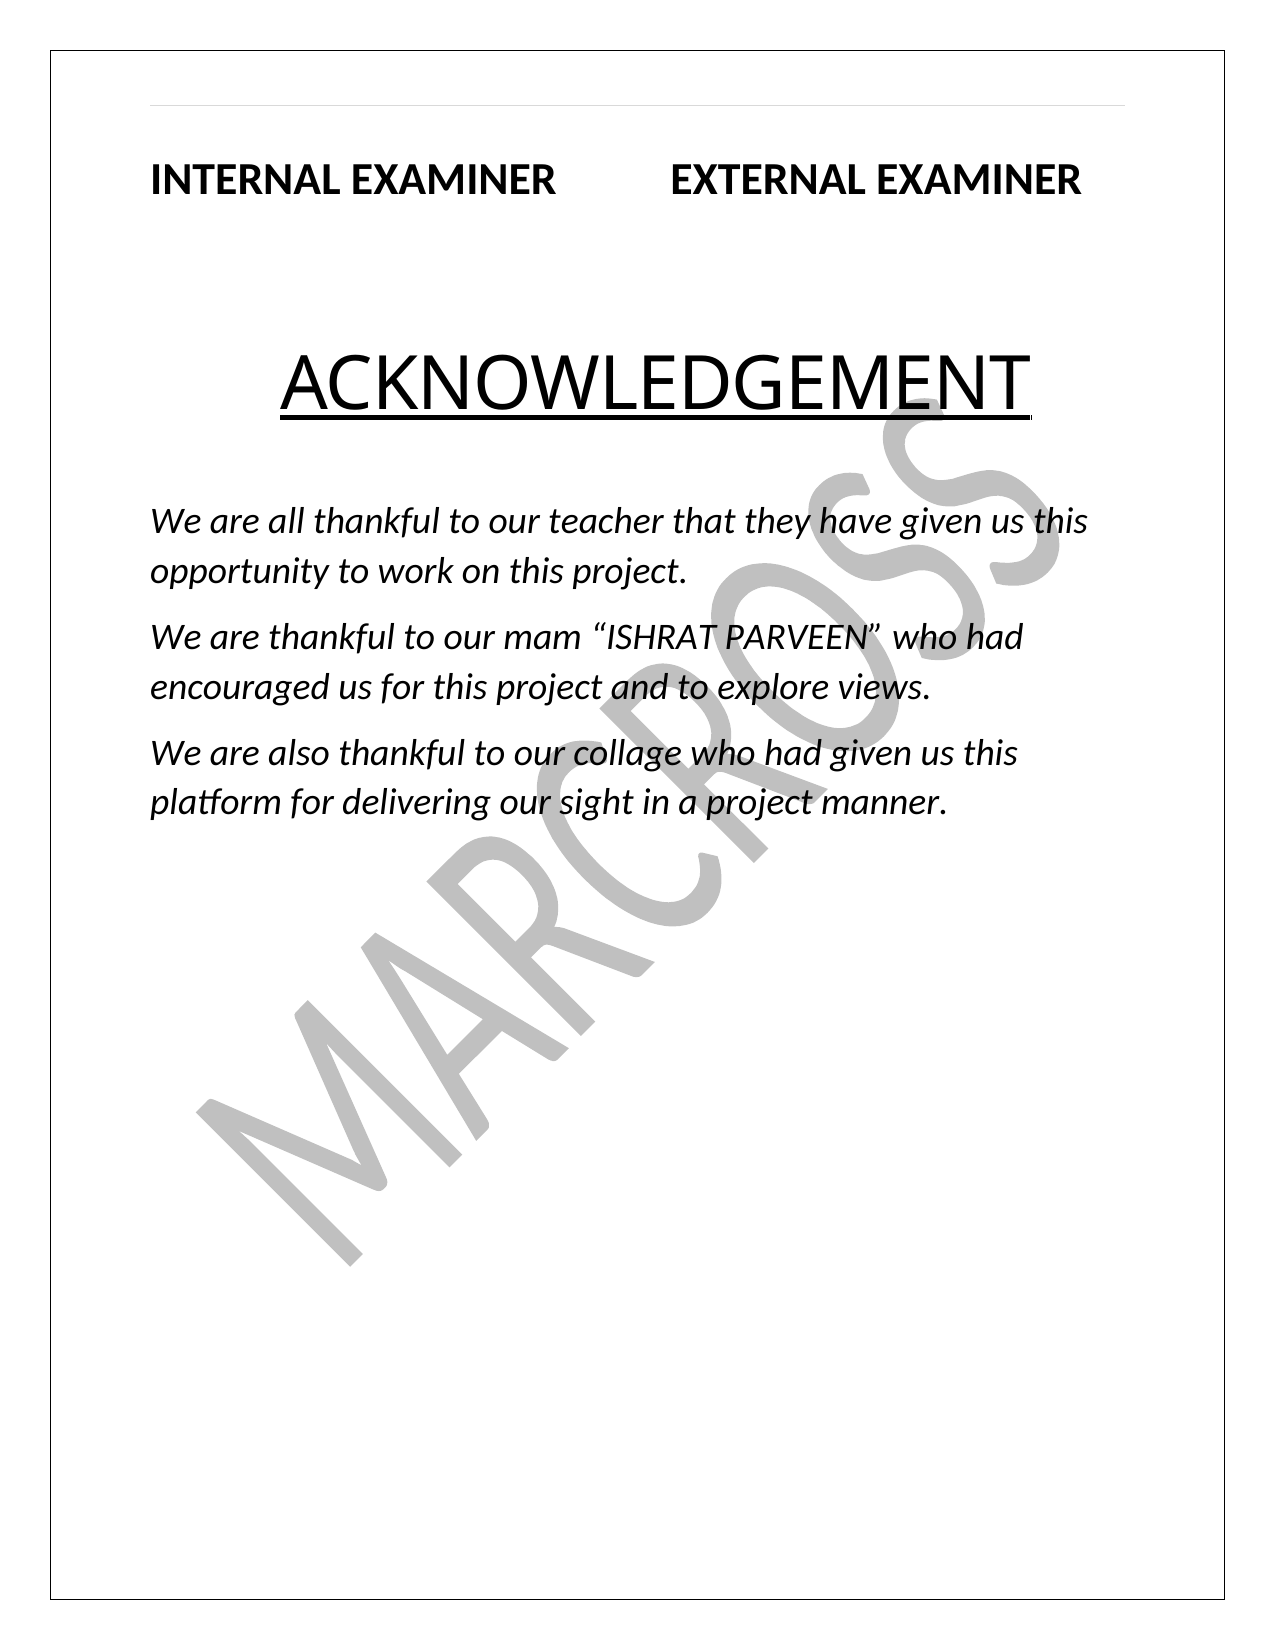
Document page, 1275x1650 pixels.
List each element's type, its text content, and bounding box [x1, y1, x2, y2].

text We are all thankful to our teacher that they have given us this opportunity to work on this project. [150, 497, 1125, 593]
text INTERNAL EXAMINER EXTERNAL EXAMINER [150, 150, 1125, 206]
title ACKNOWLEDGEMENT [150, 329, 1125, 431]
text We are also thankful to our collage who had given us this platform for delivering our sight in a project manner. [150, 729, 1125, 824]
text We are thankful to our mam “ISHRAT PARVEEN” who had encouraged us for this project and to explore views. [150, 613, 1125, 708]
